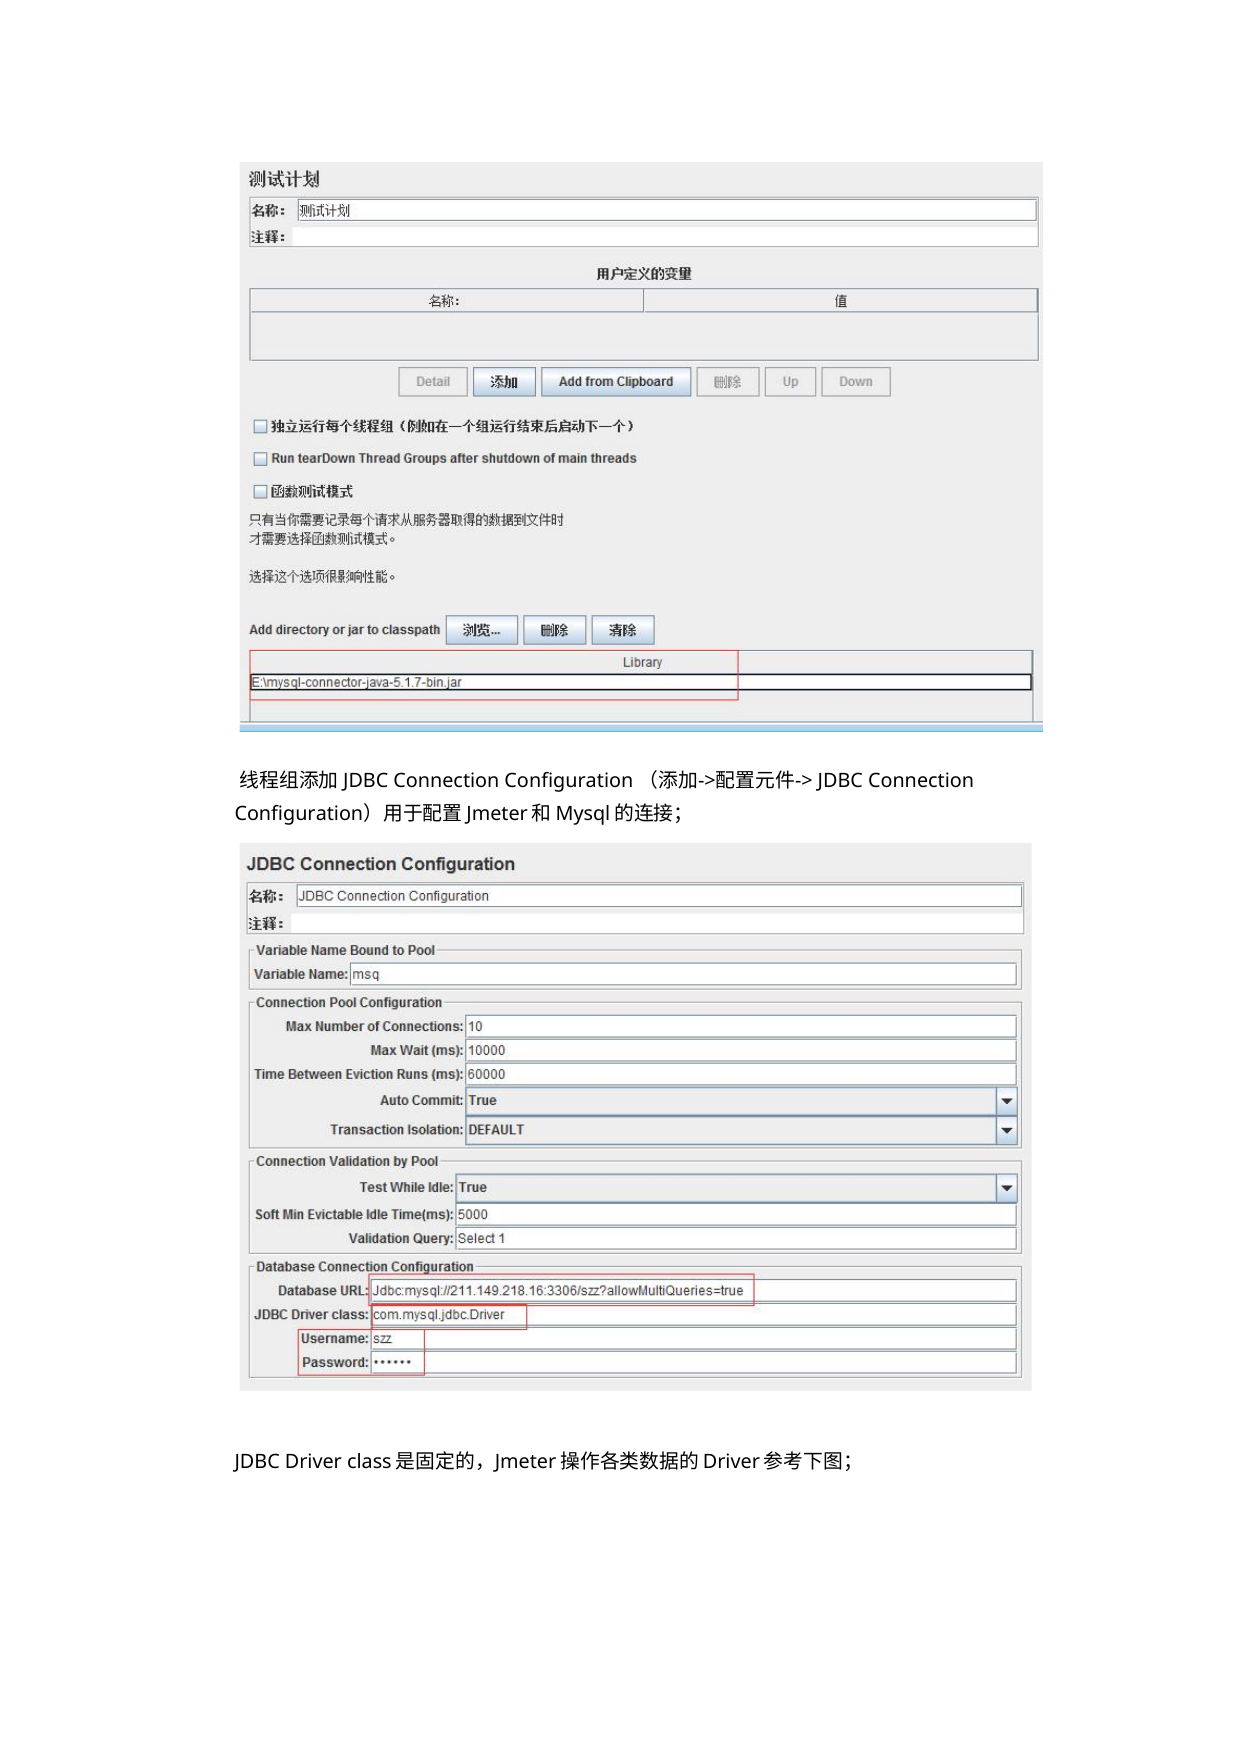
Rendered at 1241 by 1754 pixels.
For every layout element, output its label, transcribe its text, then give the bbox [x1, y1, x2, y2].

text 线程组添加 JDBC Connection Configuration （添加->配置元件-> JDBC Connection Configuration）用于配置Jmeter和Mysql的连接； [234, 763, 1053, 828]
picture [239, 843, 1032, 1391]
text JDBC Driver class是固定的，Jmeter操作各类数据的Driver参考下图； [234, 1444, 1053, 1476]
picture [239, 162, 1043, 732]
